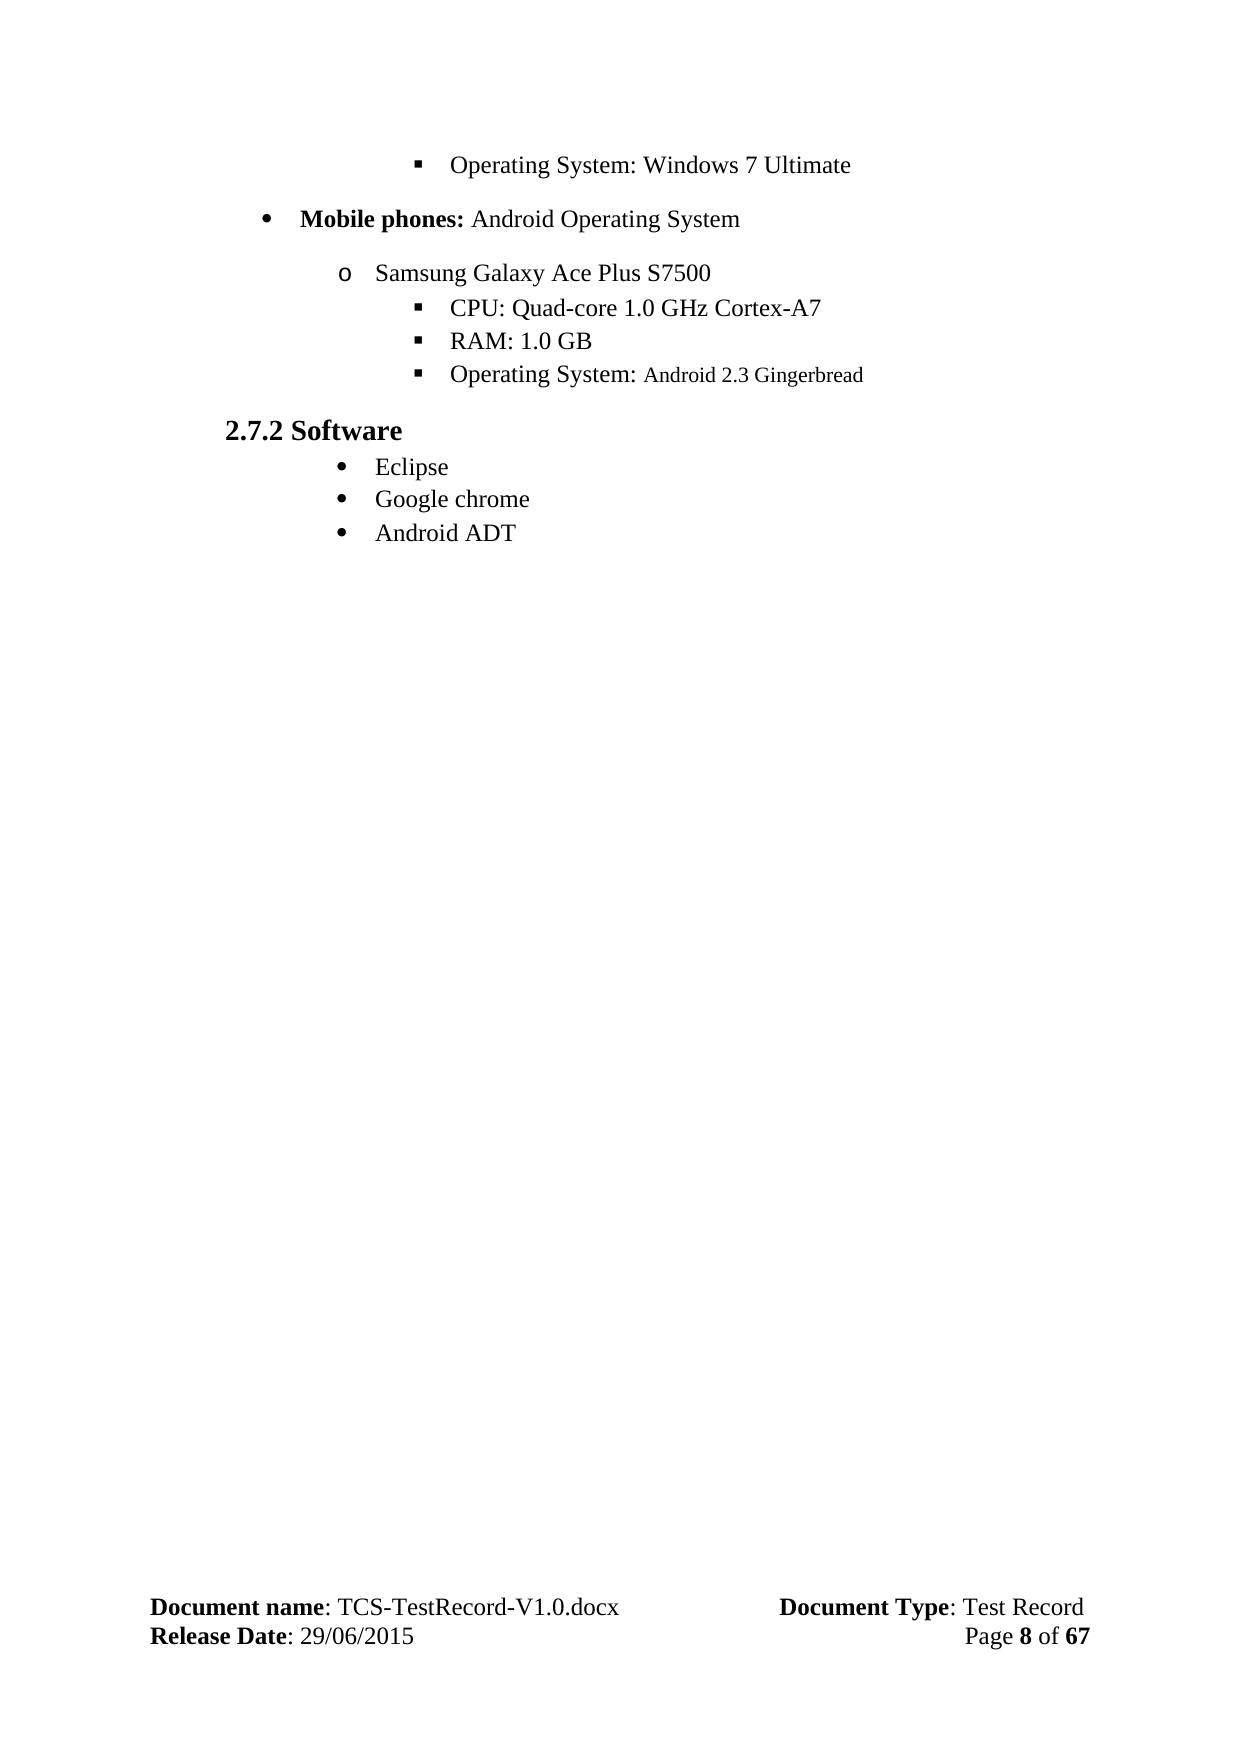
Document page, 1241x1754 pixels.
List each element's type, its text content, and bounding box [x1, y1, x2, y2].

list Operating System: Android 2.3 Gingerbread [412, 359, 1090, 388]
list CPU: Quad-core 1.0 GHz Cortex-A7 [412, 293, 1090, 322]
list Eclipse [337, 452, 1090, 480]
list Samsung Galaxy Ace Plus S7500 [337, 258, 1090, 288]
list Android ADT [337, 518, 1090, 546]
list RAM: 1.0 GB [412, 326, 1090, 355]
list Operating System: Windows 7 Ultimate [412, 150, 1090, 179]
subtitle 2.7.2 Software [150, 413, 1090, 447]
list Mobile phones: Android Operating System [262, 204, 1090, 233]
list Google chrome [337, 484, 1090, 513]
